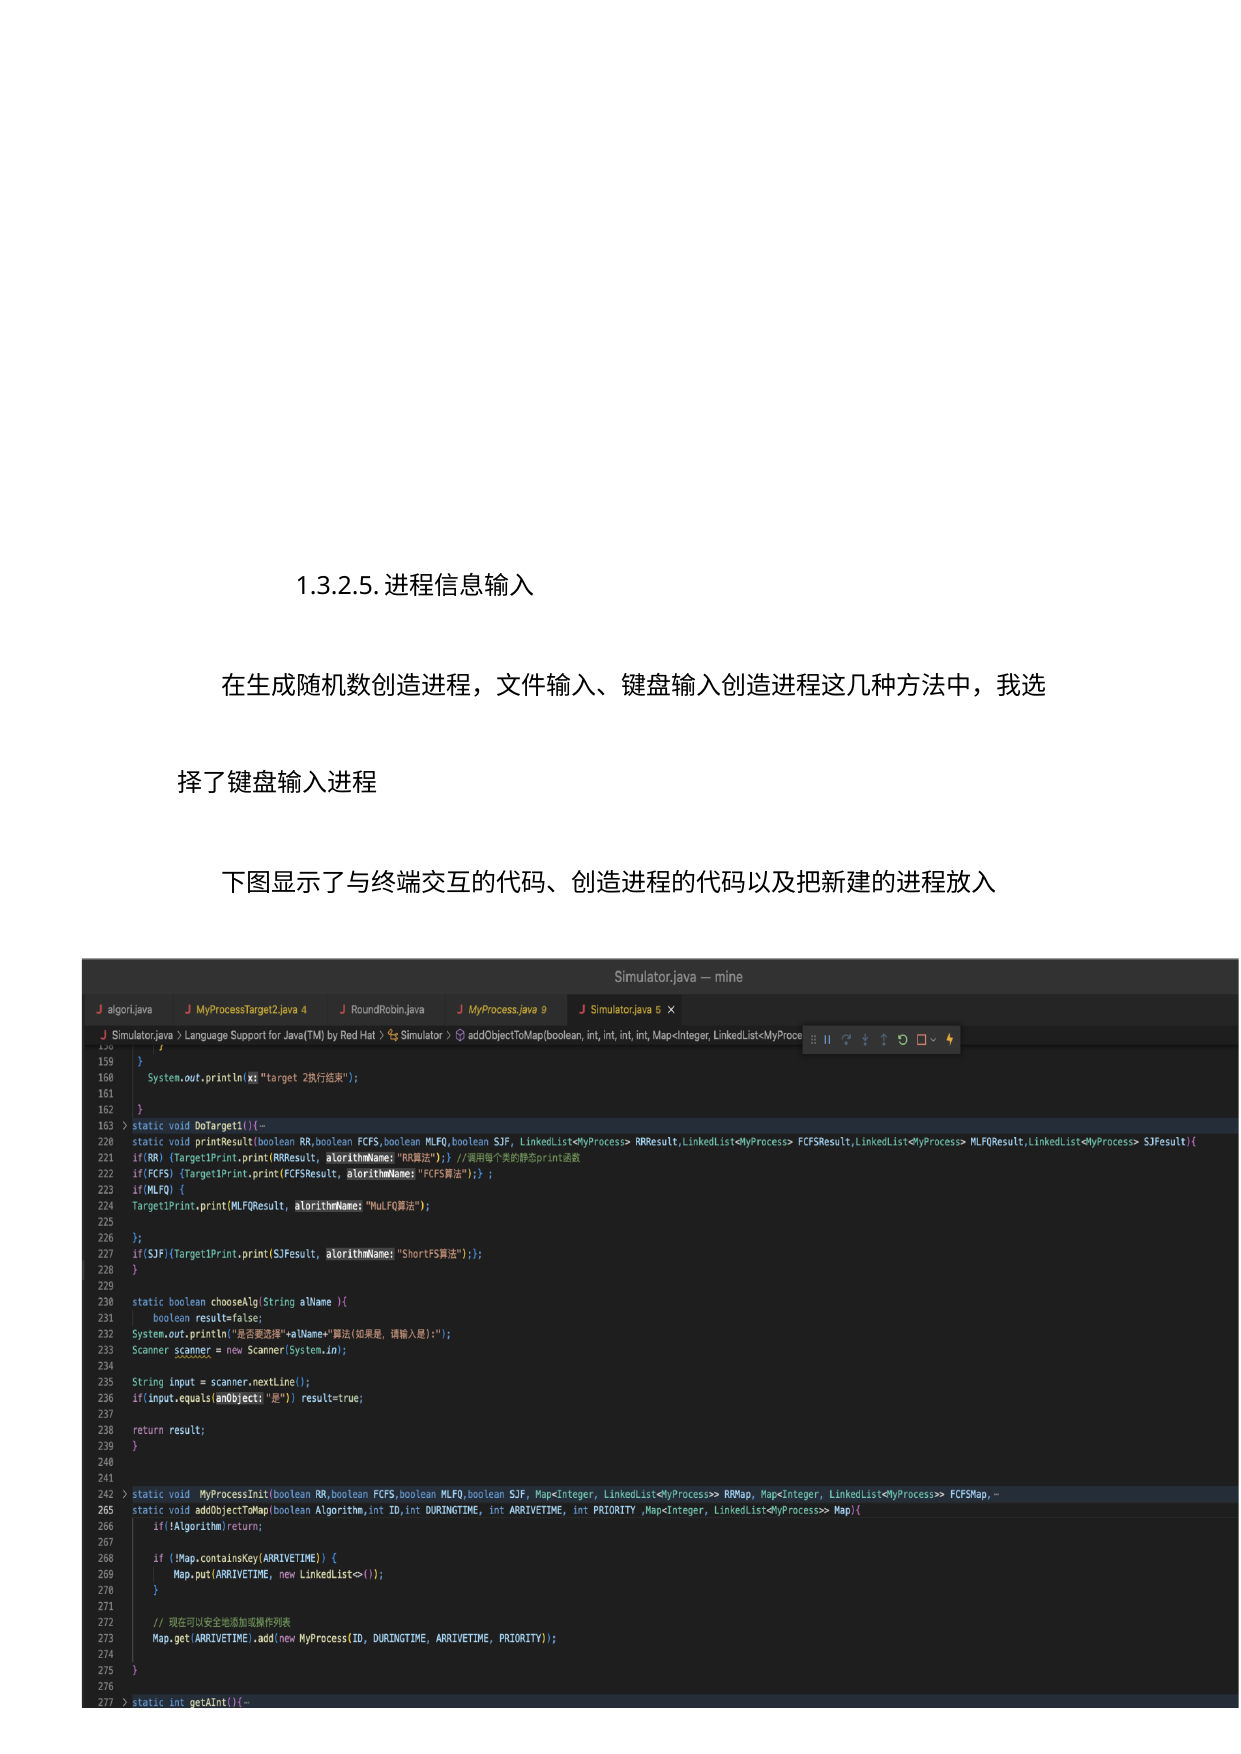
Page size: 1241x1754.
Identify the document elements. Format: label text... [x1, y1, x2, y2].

list 在生成随机数创造进程，文件输入、键盘输入创造进程这几种方法中，我选择了键盘输入进程 [177, 651, 1063, 813]
text 进程信息输入 [295, 551, 1063, 616]
list 下图显示了与终端交互的代码、创造进程的代码以及把新建的进程放入hashmap的代码 [177, 848, 1063, 913]
picture [81, 958, 1239, 1708]
